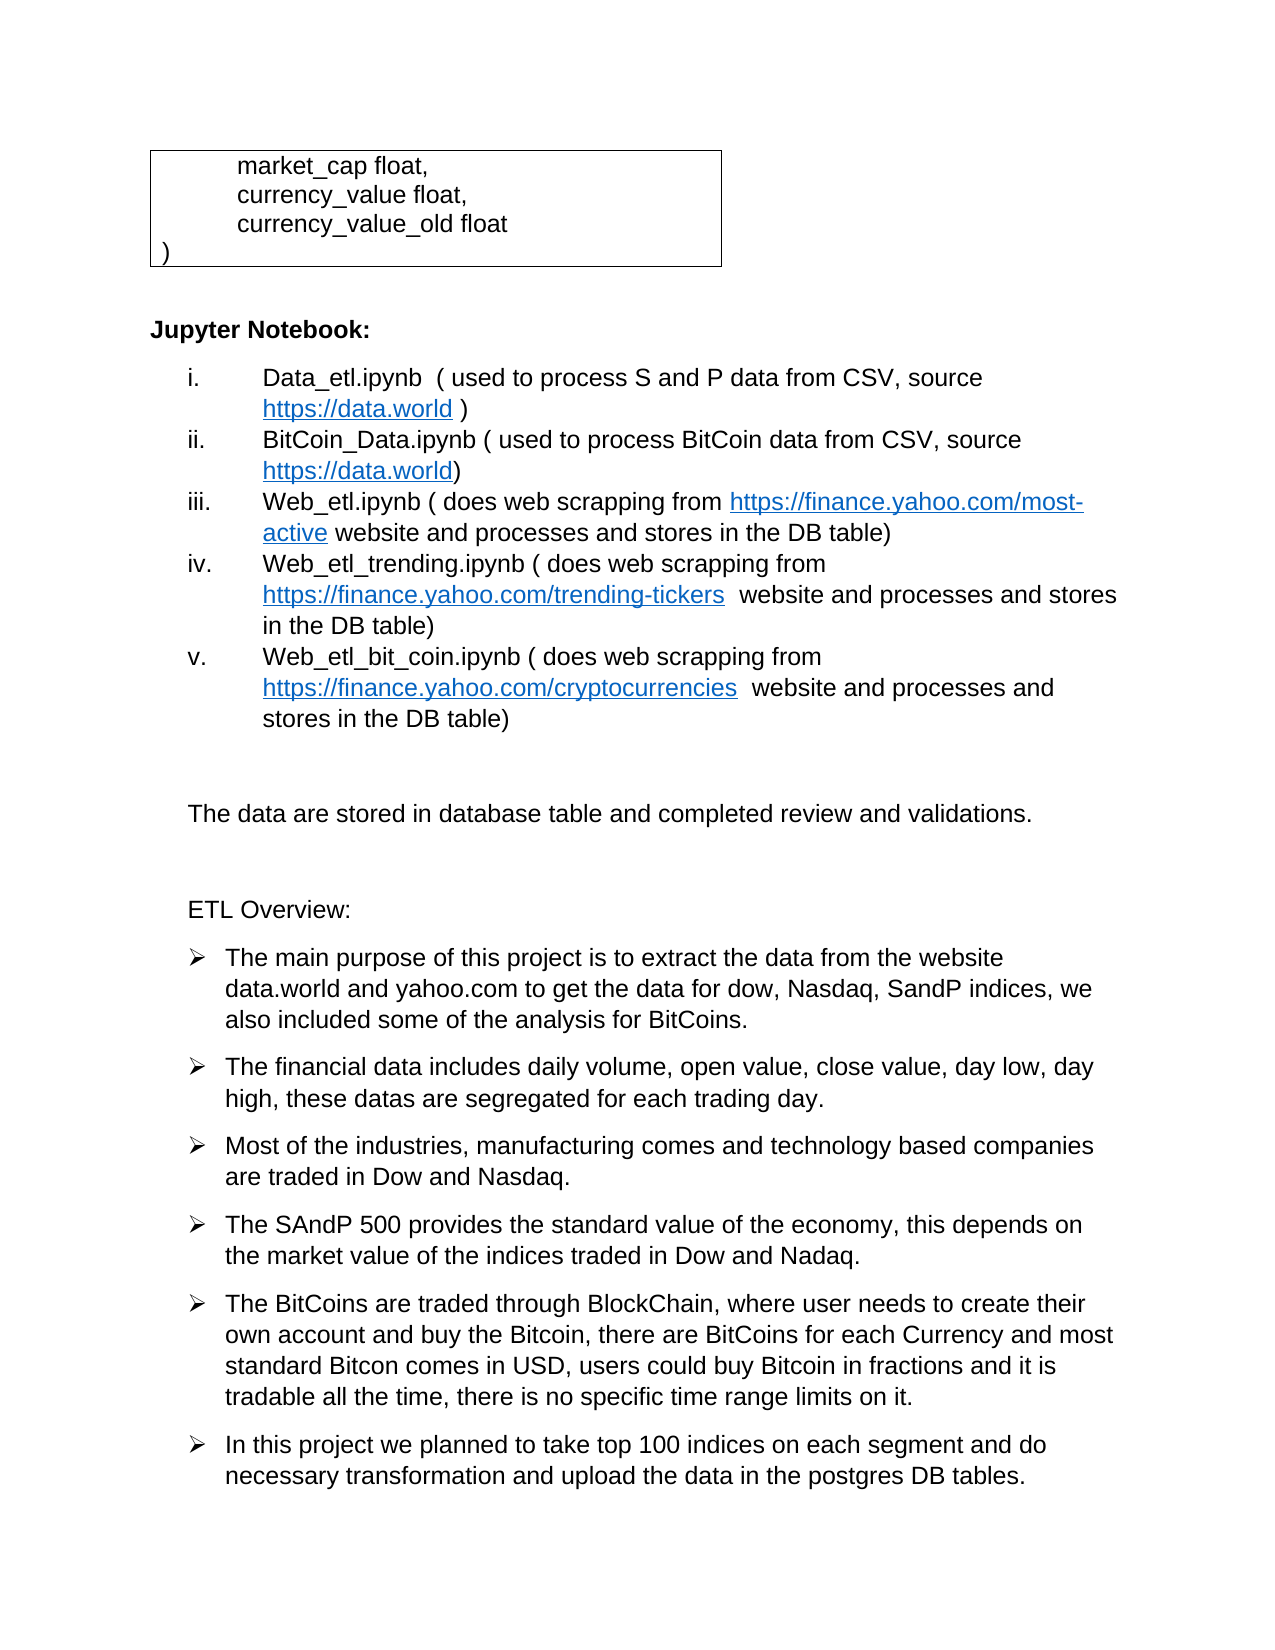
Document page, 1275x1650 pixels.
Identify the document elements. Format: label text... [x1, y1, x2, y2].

list Data_etl.ipynb ( used to process S and P data from CSV, source https://data.world ) [187, 362, 1125, 422]
list The BitCoins are traded through BlockChain, where user needs to create their own account and buy the Bitcoin, there are BitCoins for each Currency and most standard Bitcon comes in USD, users could buy Bitcoin in fractions and it is tradable all the time, there is no specific time range limits on it. [187, 1289, 1125, 1411]
list BitCoin_Data.ipynb ( used to process BitCoin data from CSV, source https://data.world) [187, 424, 1125, 484]
list Web_etl.ipynb ( does web scrapping from https://finance.yahoo.com/most-active website and processes and stores in the DB table) [187, 487, 1125, 546]
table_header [151, 151, 721, 266]
list Web_etl_bit_coin.ipynb ( does web scrapping from https://finance.yahoo.com/cryptocurrencies website and processes and stores in the DB table) [187, 642, 1125, 733]
list In this project we planned to take top 100 indices on each segment and do necessary transformation and upload the data in the postgres DB tables. [187, 1430, 1125, 1490]
list The SAndP 500 provides the standard value of the economy, this depends on the market value of the indices traded in Dow and Nadaq. [187, 1210, 1125, 1270]
list Most of the industries, manufacturing comes and technology based companies are traded in Dow and Nasdaq. [187, 1131, 1125, 1191]
list Web_etl_trending.ipynb ( does web scrapping from https://finance.yahoo.com/trending-tickers website and processes and stores in the DB table) [187, 549, 1125, 639]
list The financial data includes daily volume, open value, close value, day low, day high, these datas are segregated for each trading day. [187, 1052, 1125, 1112]
list The main purpose of this project is to extract the data from the website data.world and yahoo.com to get the data for dow, Nasdaq, SandP indices, we also included some of the analysis for BitCoins. [187, 942, 1125, 1033]
text The data are stored in database table and completed review and validations. [187, 799, 1125, 828]
text ETL Overview: [187, 895, 1125, 923]
text Jupyter Notebook: [150, 315, 1125, 343]
